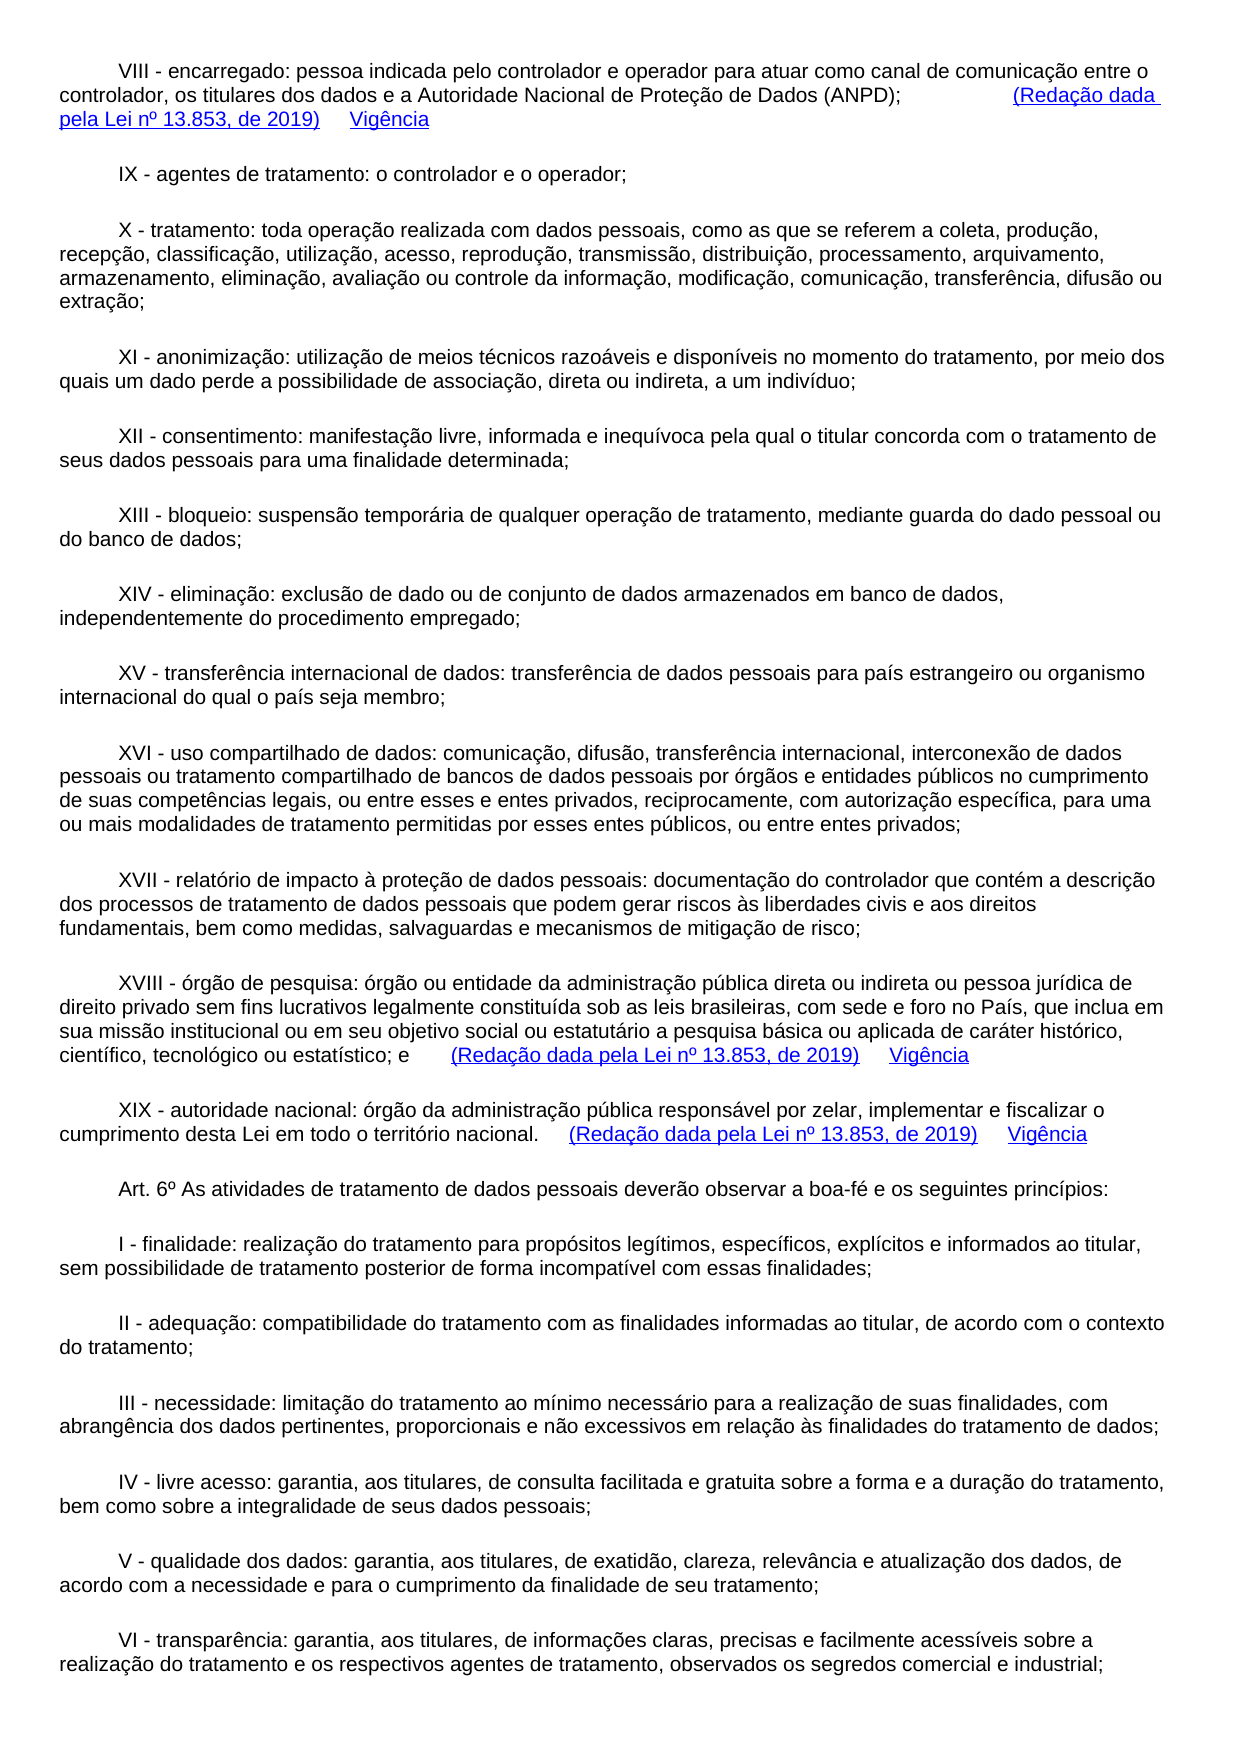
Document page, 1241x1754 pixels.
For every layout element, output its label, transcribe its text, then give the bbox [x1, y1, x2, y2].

text VIII - encarregado: pessoa indicada pelo controlador e operador para atuar como canal de comunicação entre o controlador, os titulares dos dados e a Autoridade Nacional de Proteção de Dados (ANPD); (Redação dada pela Lei nº 13.853, de 2019) Vigência [59, 59, 1167, 131]
text XII - consentimento: manifestação livre, informada e inequívoca pela qual o titular concorda com o tratamento de seus dados pessoais para uma finalidade determinada; [59, 424, 1167, 472]
text IX - agentes de tratamento: o controlador e o operador; [59, 162, 1167, 186]
text Art. 6º As atividades de tratamento de dados pessoais deverão observar a boa-fé e os seguintes princípios: [59, 1177, 1167, 1201]
text XI - anonimização: utilização de meios técnicos razoáveis e disponíveis no momento do tratamento, por meio dos quais um dado perde a possibilidade de associação, direta ou indireta, a um indivíduo; [59, 344, 1167, 392]
text X - tratamento: toda operação realizada com dados pessoais, como as que se referem a coleta, produção, recepção, classificação, utilização, acesso, reprodução, transmissão, distribuição, processamento, arquivamento, armazenamento, eliminação, avaliação ou controle da informação, modificação, comunicação, transferência, difusão ou extração; [59, 217, 1167, 313]
text III - necessidade: limitação do tratamento ao mínimo necessário para a realização de suas finalidades, com abrangência dos dados pertinentes, proporcionais e não excessivos em relação às finalidades do tratamento de dados; [59, 1390, 1167, 1438]
text XV - transferência internacional de dados: transferência de dados pessoais para país estrangeiro ou organismo internacional do qual o país seja membro; [59, 661, 1167, 709]
text V - qualidade dos dados: garantia, aos titulares, de exatidão, clareza, relevância e atualização dos dados, de acordo com a necessidade e para o cumprimento da finalidade de seu tratamento; [59, 1549, 1167, 1597]
text XIV - eliminação: exclusão de dado ou de conjunto de dados armazenados em banco de dados, independentemente do procedimento empregado; [59, 582, 1167, 630]
text XIX - autoridade nacional: órgão da administração pública responsável por zelar, implementar e fiscalizar o cumprimento desta Lei em todo o território nacional. (Redação dada pela Lei nº 13.853, de 2019) Vigência [59, 1098, 1167, 1146]
text VI - transparência: garantia, aos titulares, de informações claras, precisas e facilmente acessíveis sobre a realização do tratamento e os respectivos agentes de tratamento, observados os segredos comercial e industrial; [59, 1628, 1167, 1676]
text XVI - uso compartilhado de dados: comunicação, difusão, transferência internacional, interconexão de dados pessoais ou tratamento compartilhado de bancos de dados pessoais por órgãos e entidades públicos no cumprimento de suas competências legais, ou entre esses e entes privados, reciprocamente, com autorização específica, para uma ou mais modalidades de tratamento permitidas por esses entes públicos, ou entre entes privados; [59, 740, 1167, 836]
text XIII - bloqueio: suspensão temporária de qualquer operação de tratamento, mediante guarda do dado pessoal ou do banco de dados; [59, 503, 1167, 551]
text I - finalidade: realização do tratamento para propósitos legítimos, específicos, explícitos e informados ao titular, sem possibilidade de tratamento posterior de forma incompatível com essas finalidades; [59, 1232, 1167, 1280]
text II - adequação: compatibilidade do tratamento com as finalidades informadas ao titular, de acordo com o contexto do tratamento; [59, 1311, 1167, 1359]
text XVIII - órgão de pesquisa: órgão ou entidade da administração pública direta ou indireta ou pessoa jurídica de direito privado sem fins lucrativos legalmente constituída sob as leis brasileiras, com sede e foro no País, que inclua em sua missão institucional ou em seu objetivo social ou estatutário a pesquisa básica ou aplicada de caráter histórico, científico, tecnológico ou estatístico; e (Redação dada pela Lei nº 13.853, de 2019) Vigência [59, 971, 1167, 1066]
text IV - livre acesso: garantia, aos titulares, de consulta facilitada e gratuita sobre a forma e a duração do tratamento, bem como sobre a integralidade de seus dados pessoais; [59, 1469, 1167, 1517]
text XVII - relatório de impacto à proteção de dados pessoais: documentação do controlador que contém a descrição dos processos de tratamento de dados pessoais que podem gerar riscos às liberdades civis e aos direitos fundamentais, bem como medidas, salvaguardas e mecanismos de mitigação de risco; [59, 867, 1167, 939]
